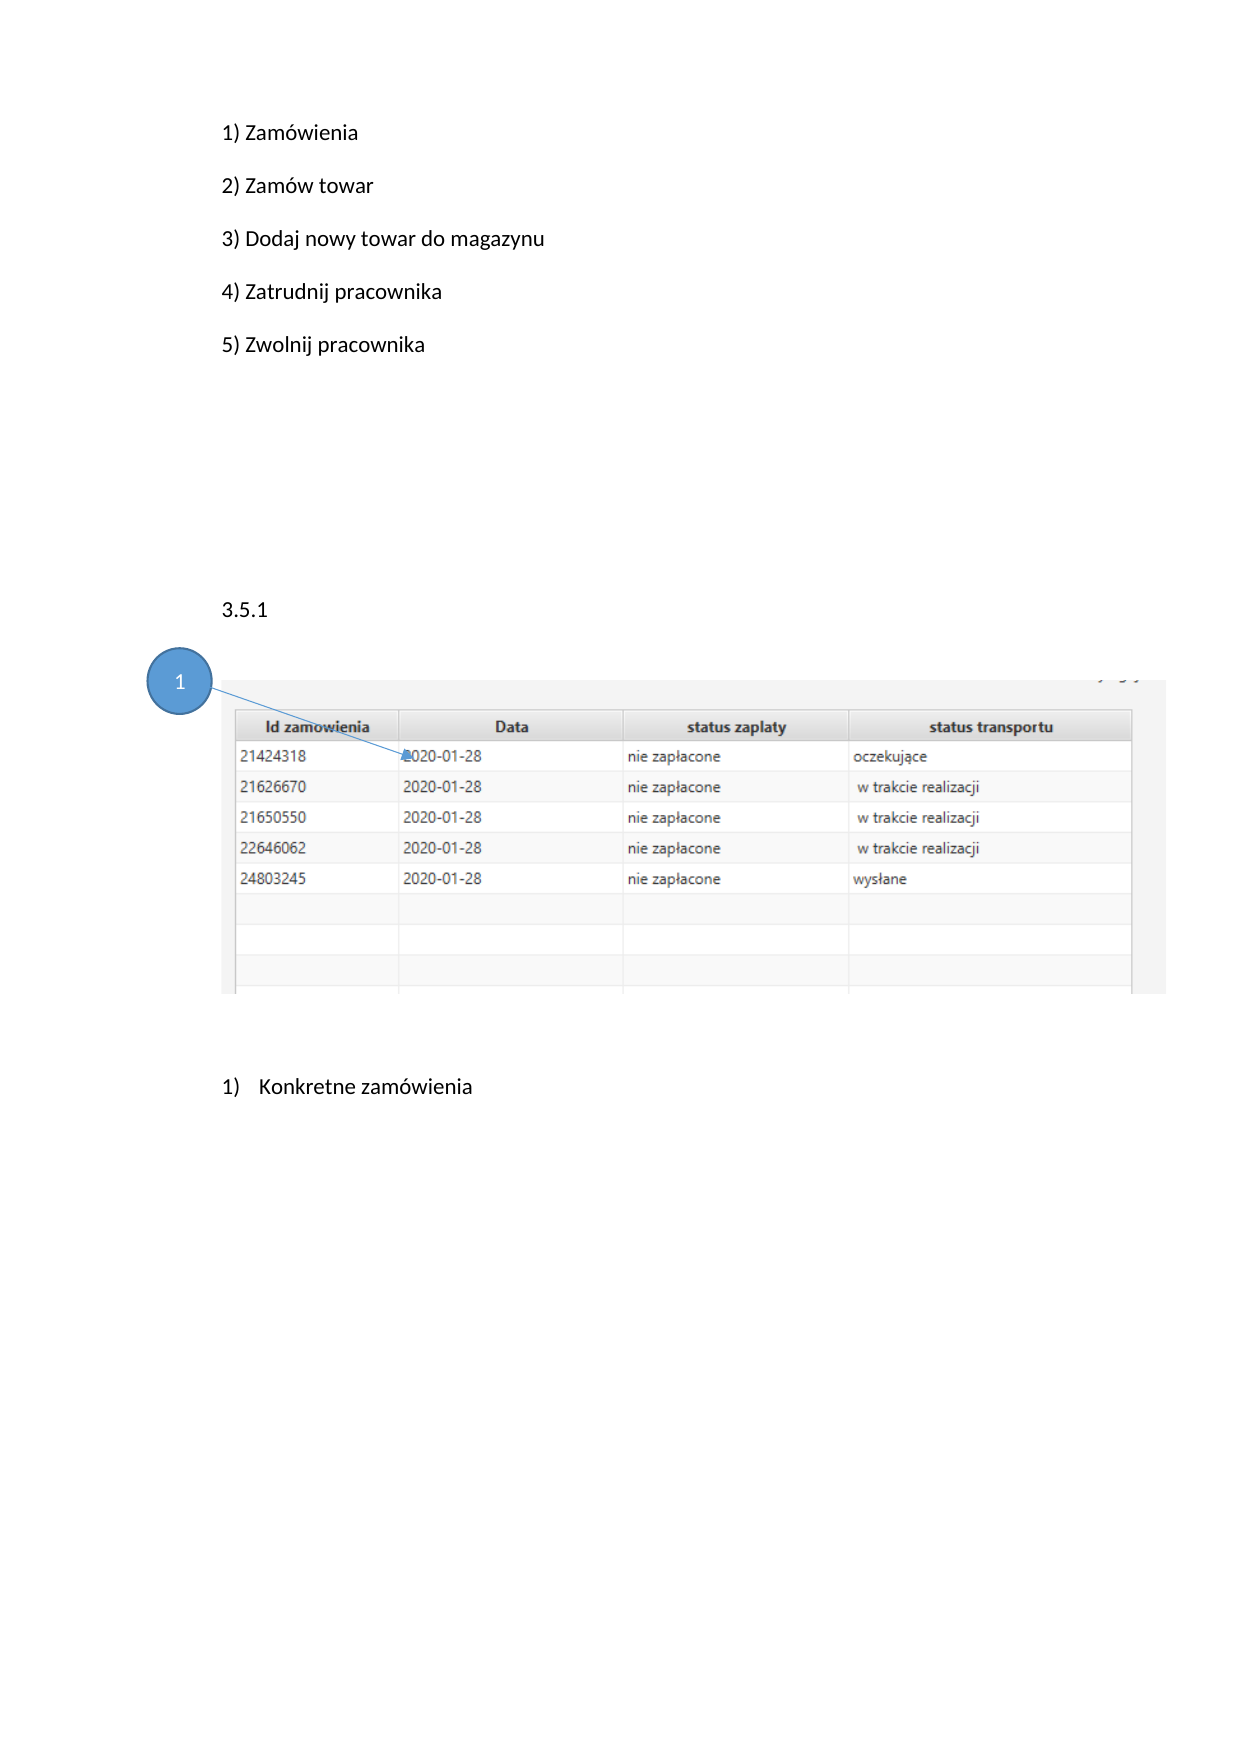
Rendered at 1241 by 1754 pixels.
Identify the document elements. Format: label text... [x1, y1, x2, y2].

text 5) Zwolnij pracownika [221, 330, 1093, 358]
text 4) Zatrudnij pracownika [221, 277, 1093, 305]
text 1) Zamówienia [221, 118, 1093, 146]
text 3) Dodaj nowy towar do magazynu [221, 224, 1093, 252]
list Konkretne zamówienia [221, 1072, 1093, 1100]
picture [221, 680, 1167, 994]
text 3.5.1 [221, 595, 1093, 623]
text 2) Zamów towar [221, 171, 1093, 199]
